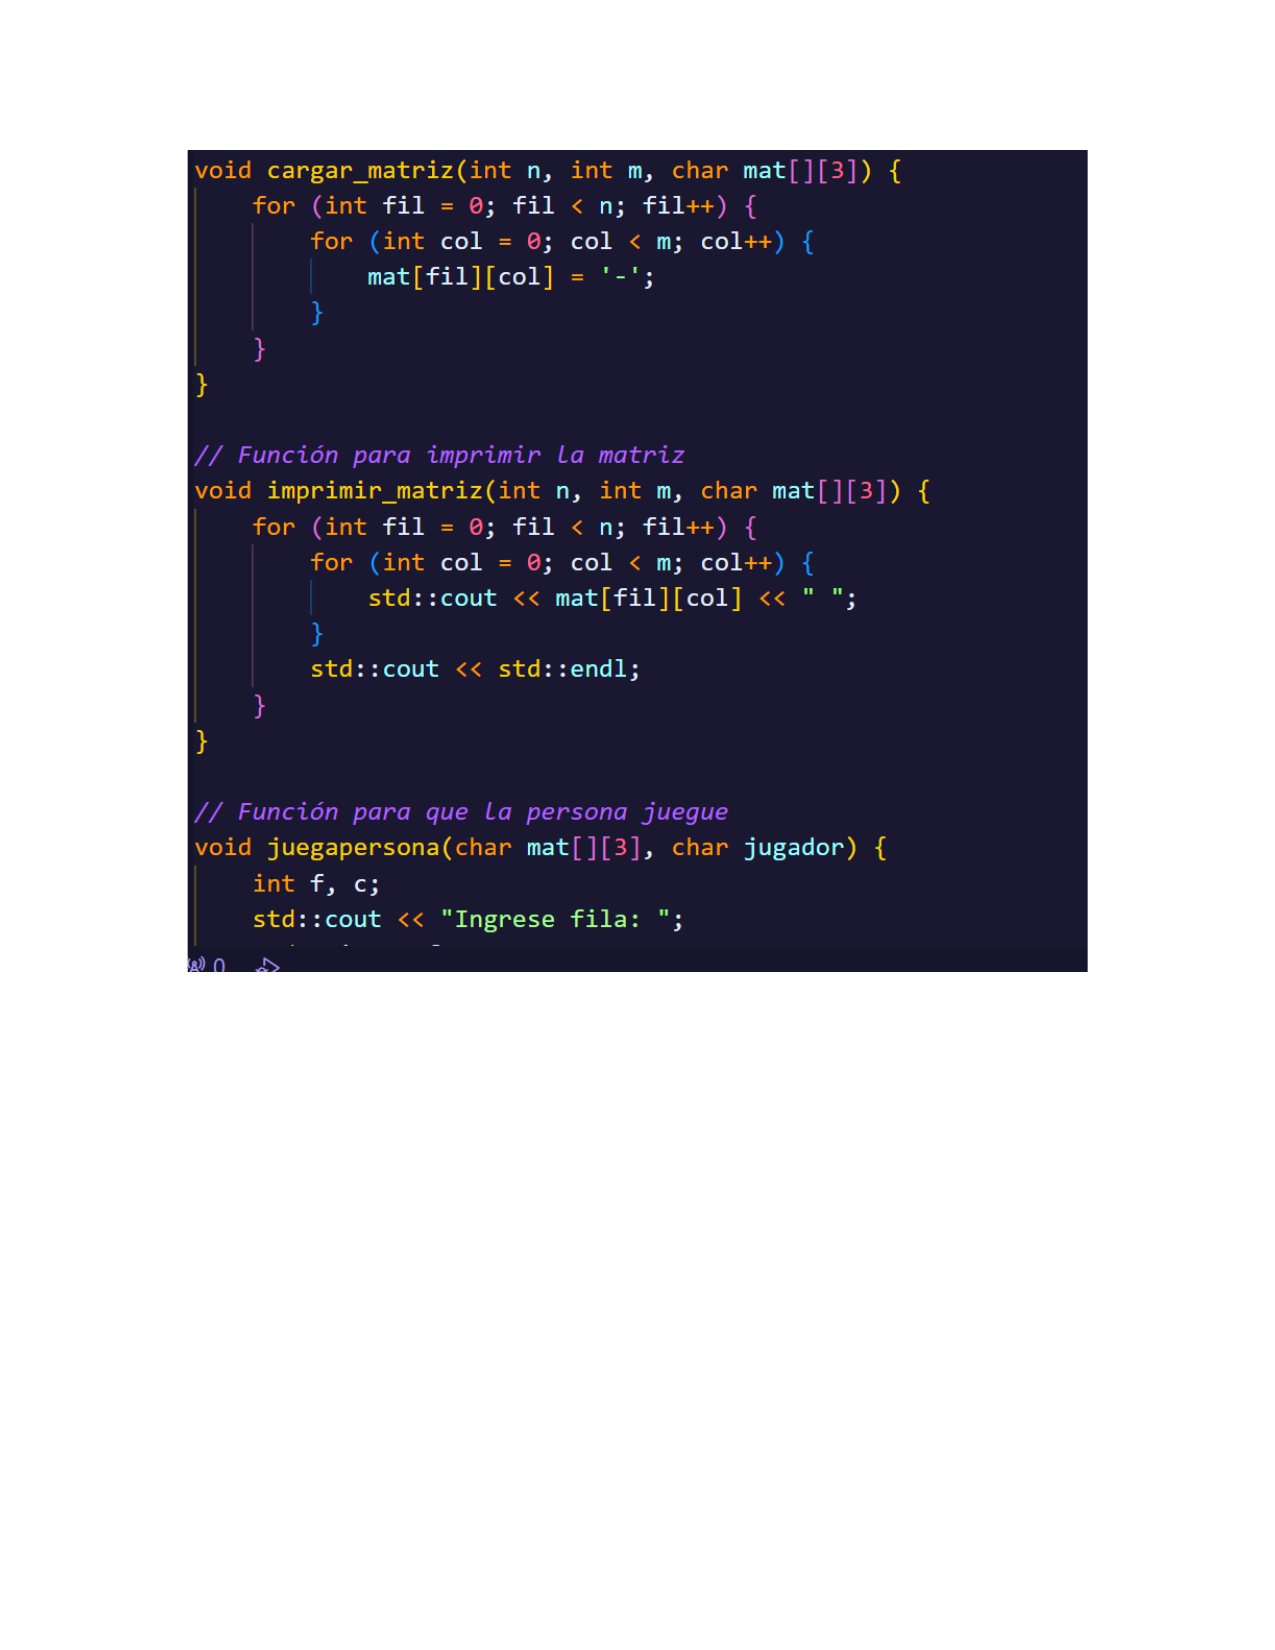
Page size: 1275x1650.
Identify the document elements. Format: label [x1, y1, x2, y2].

picture [187, 150, 1088, 972]
